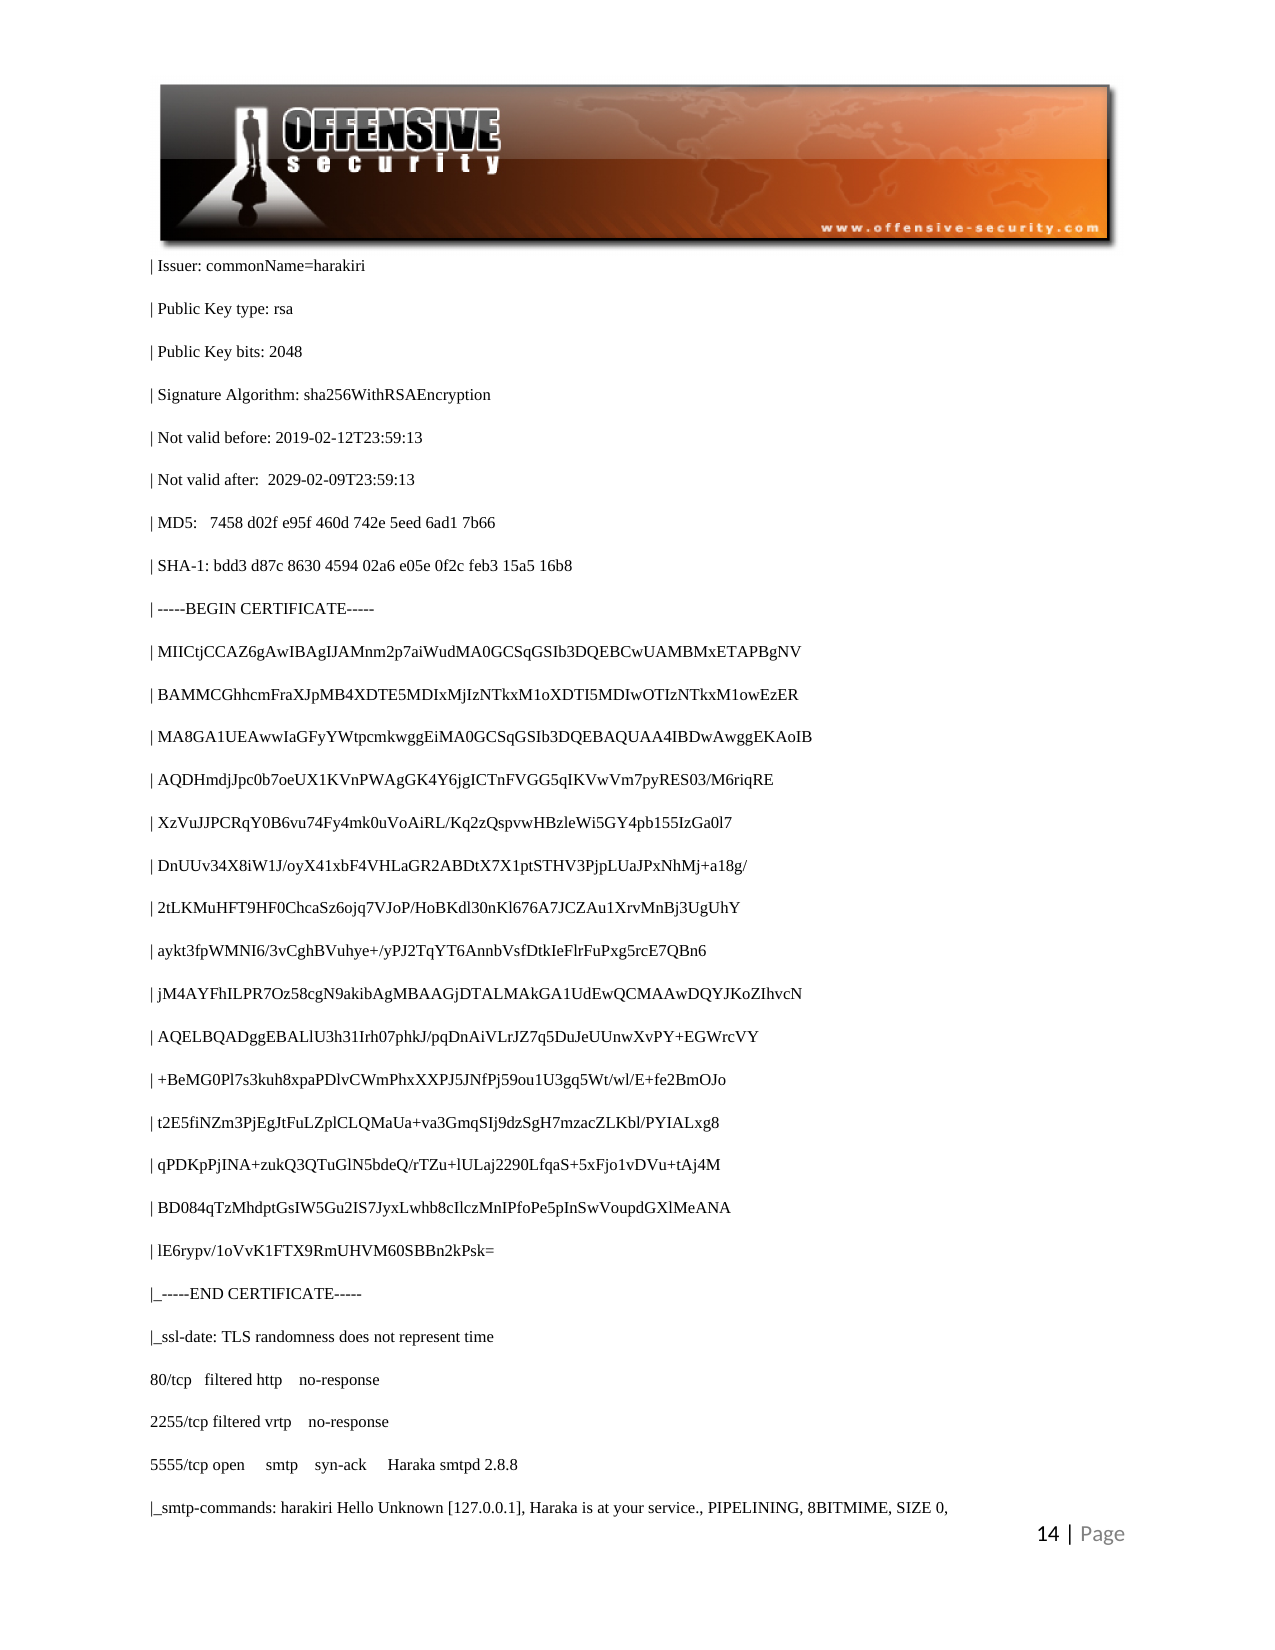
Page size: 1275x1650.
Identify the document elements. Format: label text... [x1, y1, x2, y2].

text |_smtp-commands: harakiri Hello Unknown [127.0.0.1], Haraka is at your service., PIPELINING, 8BITMIME, SIZE 0, [150, 1498, 1125, 1517]
text | AQDHmdjJpc0b7oeUX1KVnPWAgGK4Y6jgICTnFVGG5qIKVwVm7pyRES03/M6riqRE [150, 770, 1125, 789]
text | +BeMG0Pl7s3kuh8xpaPDlvCWmPhxXXPJ5JNfPj59ou1U3gq5Wt/wl/E+fe2BmOJo [150, 1069, 1125, 1089]
text | Not valid before: 2019-02-12T23:59:13 [150, 427, 1125, 447]
text | qPDKpPjINA+zukQ3QTuGlN5bdeQ/rTZu+lULaj2290LfqaS+5xFjo1vDVu+tAj4M [150, 1155, 1125, 1174]
text | 2tLKMuHFT9HF0ChcaSz6ojq7VJoP/HoBKdl30nKl676A7JCZAu1XrvMnBj3UgUhY [150, 898, 1125, 917]
text | BAMMCGhhcmFraXJpMB4XDTE5MDIxMjIzNTkxM1oXDTI5MDIwOTIzNTkxM1owEzER [150, 684, 1125, 703]
text 2255/tcp filtered vrtp no-response [150, 1412, 1125, 1431]
text | Issuer: commonName=harakiri [150, 257, 1125, 275]
text | Signature Algorithm: sha256WithRSAEncryption [150, 384, 1125, 404]
text | AQELBQADggEBALlU3h31Irh07phkJ/pqDnAiVLrJZ7q5DuJeUUnwXvPY+EGWrcVY [150, 1027, 1125, 1046]
text | BD084qTzMhdptGsIW5Gu2IS7JyxLwhb8cIlczMnIPfoPe5pInSwVoupdGXlMeANA [150, 1198, 1125, 1217]
text | MIICtjCCAZ6gAwIBAgIJAMnm2p7aiWudMA0GCSqGSIb3DQEBCwUAMBMxETAPBgNV [150, 641, 1125, 661]
text | MA8GA1UEAwwIaGFyYWtpcmkwggEiMA0GCSqGSIb3DQEBAQUAA4IBDwAwggEKAoIB [150, 727, 1125, 746]
text | lE6rypv/1oVvK1FTX9RmUHVM60SBBn2kPsk= [150, 1241, 1125, 1260]
text | aykt3fpWMNI6/3vCghBVuhye+/yPJ2TqYT6AnnbVsfDtkIeFlrFuPxg5rcE7QBn6 [150, 941, 1125, 960]
text 5555/tcp open smtp syn-ack Haraka smtpd 2.8.8 [150, 1455, 1125, 1474]
text 80/tcp filtered http no-response [150, 1369, 1125, 1388]
text | Public Key bits: 2048 [150, 342, 1125, 361]
text | SHA-1: bdd3 d87c 8630 4594 02a6 e05e 0f2c feb3 15a5 16b8 [150, 556, 1125, 575]
picture [150, 75, 1125, 257]
text |_-----END CERTIFICATE----- [150, 1284, 1125, 1303]
text | XzVuJJPCRqY0B6vu74Fy4mk0uVoAiRL/Kq2zQspvwHBzleWi5GY4pb155IzGa0l7 [150, 813, 1125, 832]
text | jM4AYFhILPR7Oz58cgN9akibAgMBAAGjDTALMAkGA1UdEwQCMAAwDQYJKoZIhvcN [150, 984, 1125, 1003]
text | Public Key type: rsa [150, 299, 1125, 318]
text | -----BEGIN CERTIFICATE----- [150, 599, 1125, 618]
text | MD5: 7458 d02f e95f 460d 742e 5eed 6ad1 7b66 [150, 513, 1125, 532]
text | Not valid after: 2029-02-09T23:59:13 [150, 470, 1125, 489]
text |_ssl-date: TLS randomness does not represent time [150, 1326, 1125, 1346]
text | t2E5fiNZm3PjEgJtFuLZplCLQMaUa+va3GmqSIj9dzSgH7mzacZLKbl/PYIALxg8 [150, 1112, 1125, 1132]
text | DnUUv34X8iW1J/oyX41xbF4VHLaGR2ABDtX7X1ptSTHV3PjpLUaJPxNhMj+a18g/ [150, 856, 1125, 875]
